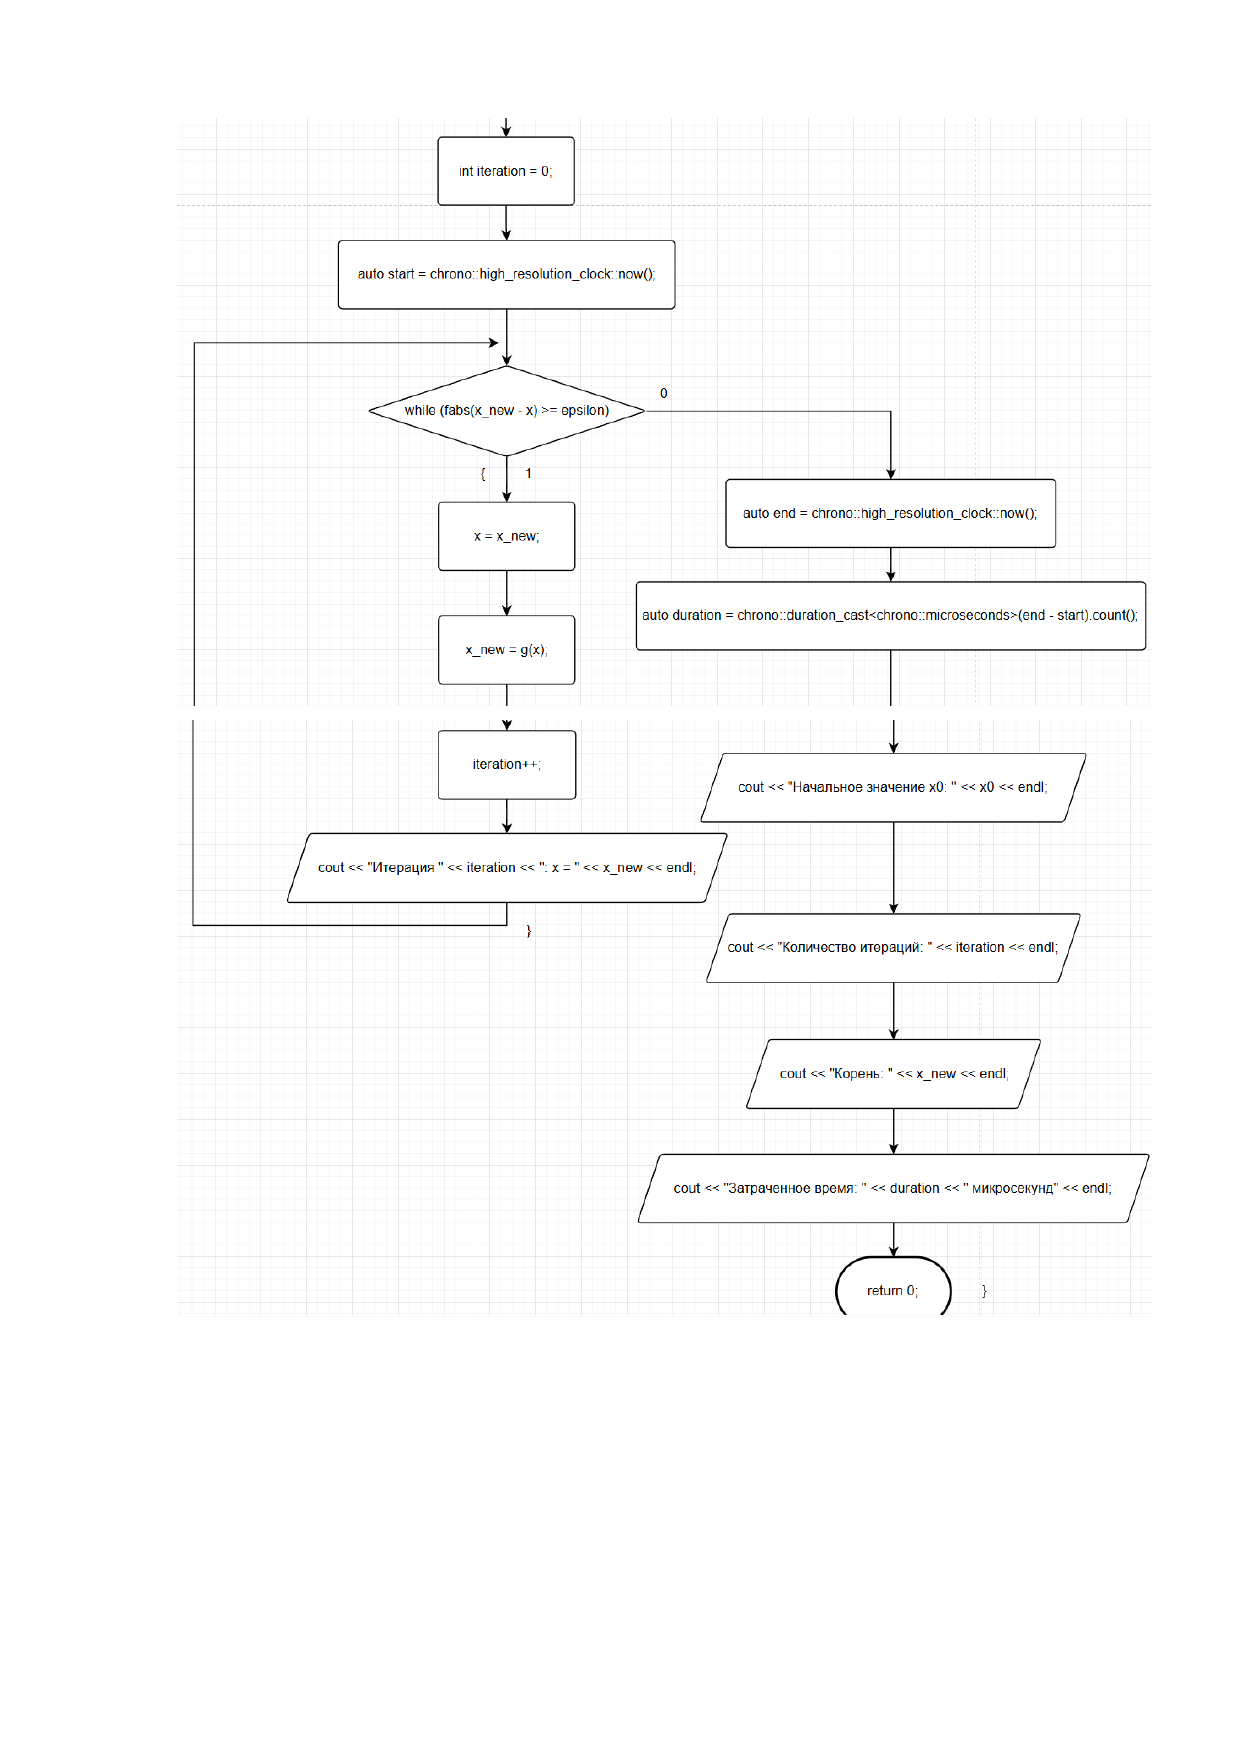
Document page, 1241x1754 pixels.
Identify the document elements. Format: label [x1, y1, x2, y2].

picture [177, 118, 1152, 706]
picture [177, 720, 1152, 1317]
